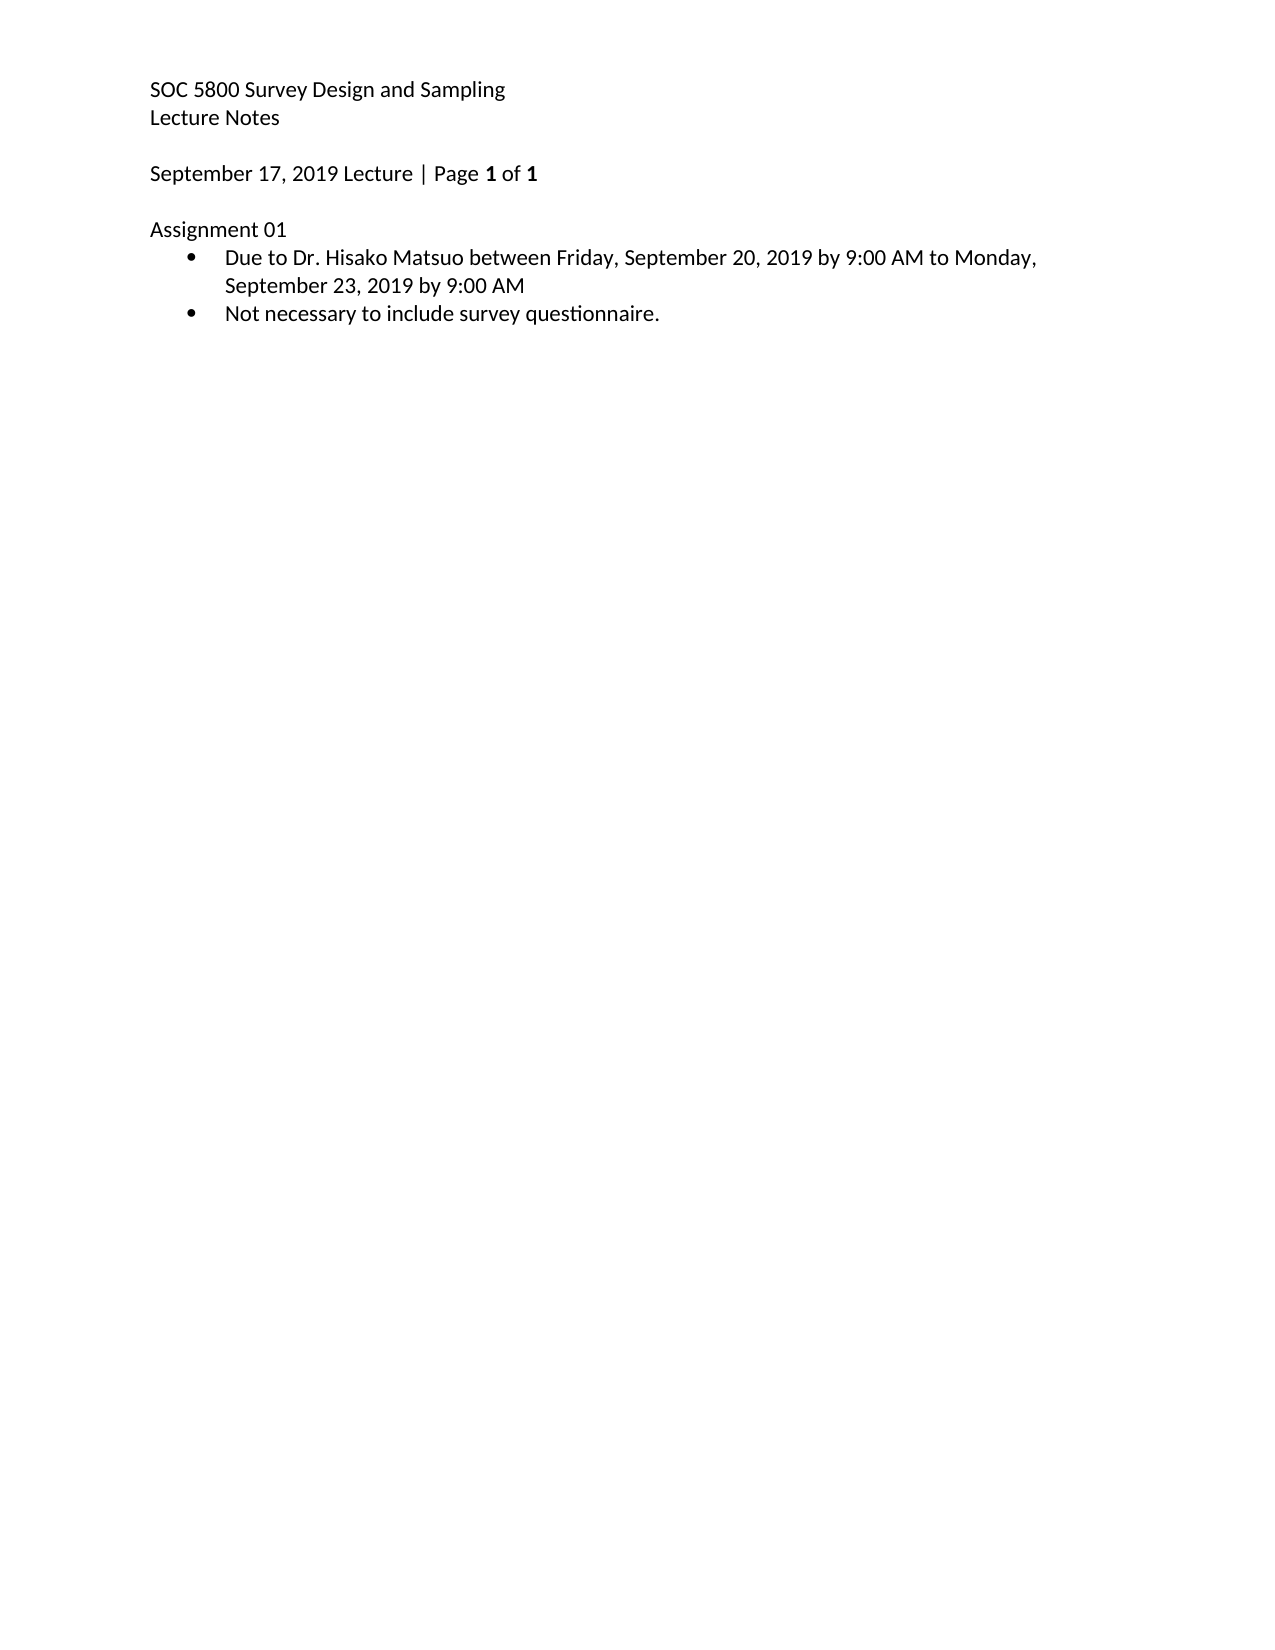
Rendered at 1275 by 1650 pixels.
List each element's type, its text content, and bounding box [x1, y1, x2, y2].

list Not necessary to include survey questionnaire. [187, 299, 1125, 327]
list Due to Dr. Hisako Matsuo between Friday, September 20, 2019 by 9:00 AM to Monday, September 23, 2019 by 9:00 AM [187, 243, 1125, 299]
text Assignment 01 [150, 215, 1125, 243]
